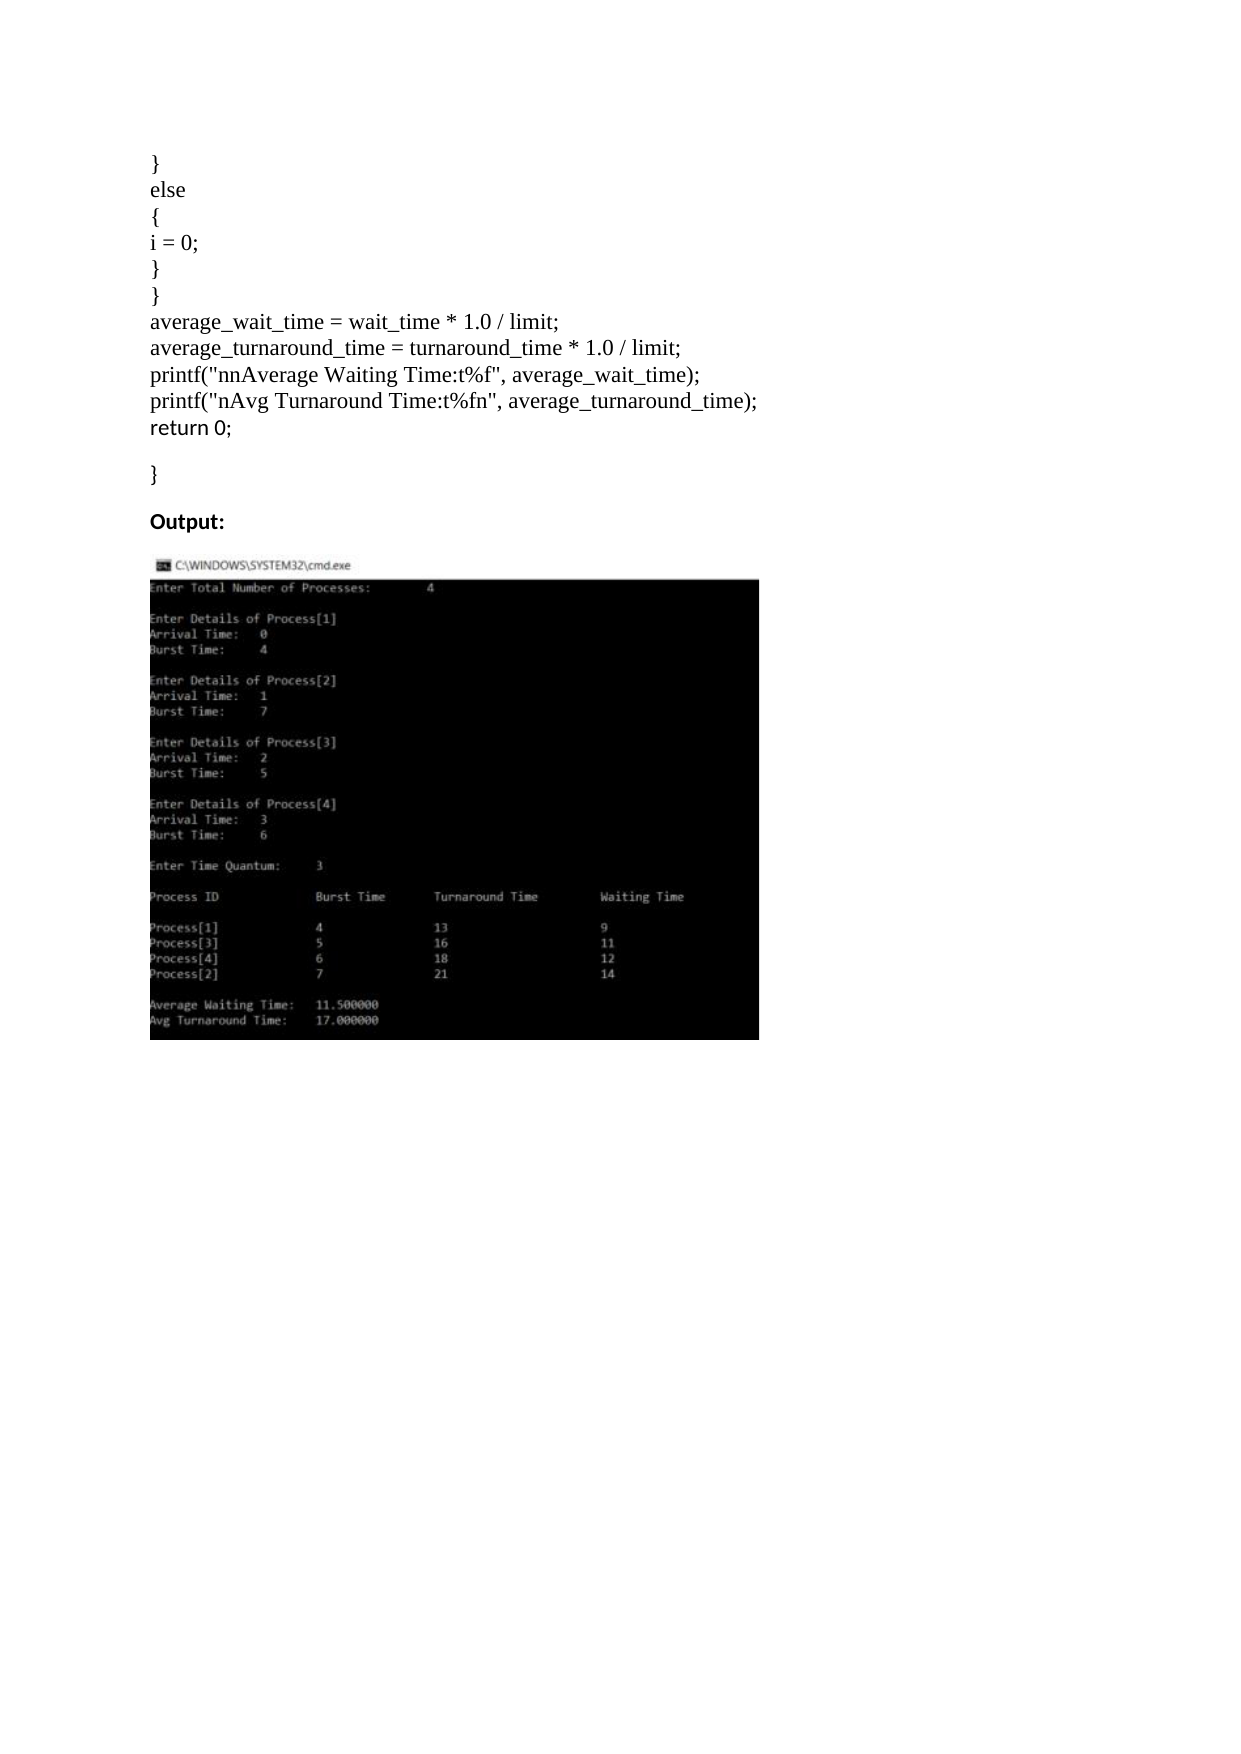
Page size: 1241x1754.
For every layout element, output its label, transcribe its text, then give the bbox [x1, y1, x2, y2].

text } [150, 255, 1090, 282]
text } [150, 282, 1090, 308]
text } [150, 150, 1090, 176]
text { [150, 203, 1090, 229]
text } [150, 460, 1090, 488]
text average_turnaround_time = turnaround_time * 1.0 / limit; [150, 334, 1090, 361]
text return 0; [150, 413, 1090, 442]
text printf("nAvg Turnaround Time:t%fn", average_turnaround_time); [150, 387, 1090, 413]
text i = 0; [150, 229, 1090, 255]
text else [150, 176, 1090, 203]
text average_wait_time = wait_time * 1.0 / limit; [150, 308, 1090, 334]
text printf("nnAverage Waiting Time:t%f", average_wait_time); [150, 361, 1090, 387]
text Output: [150, 507, 1090, 535]
